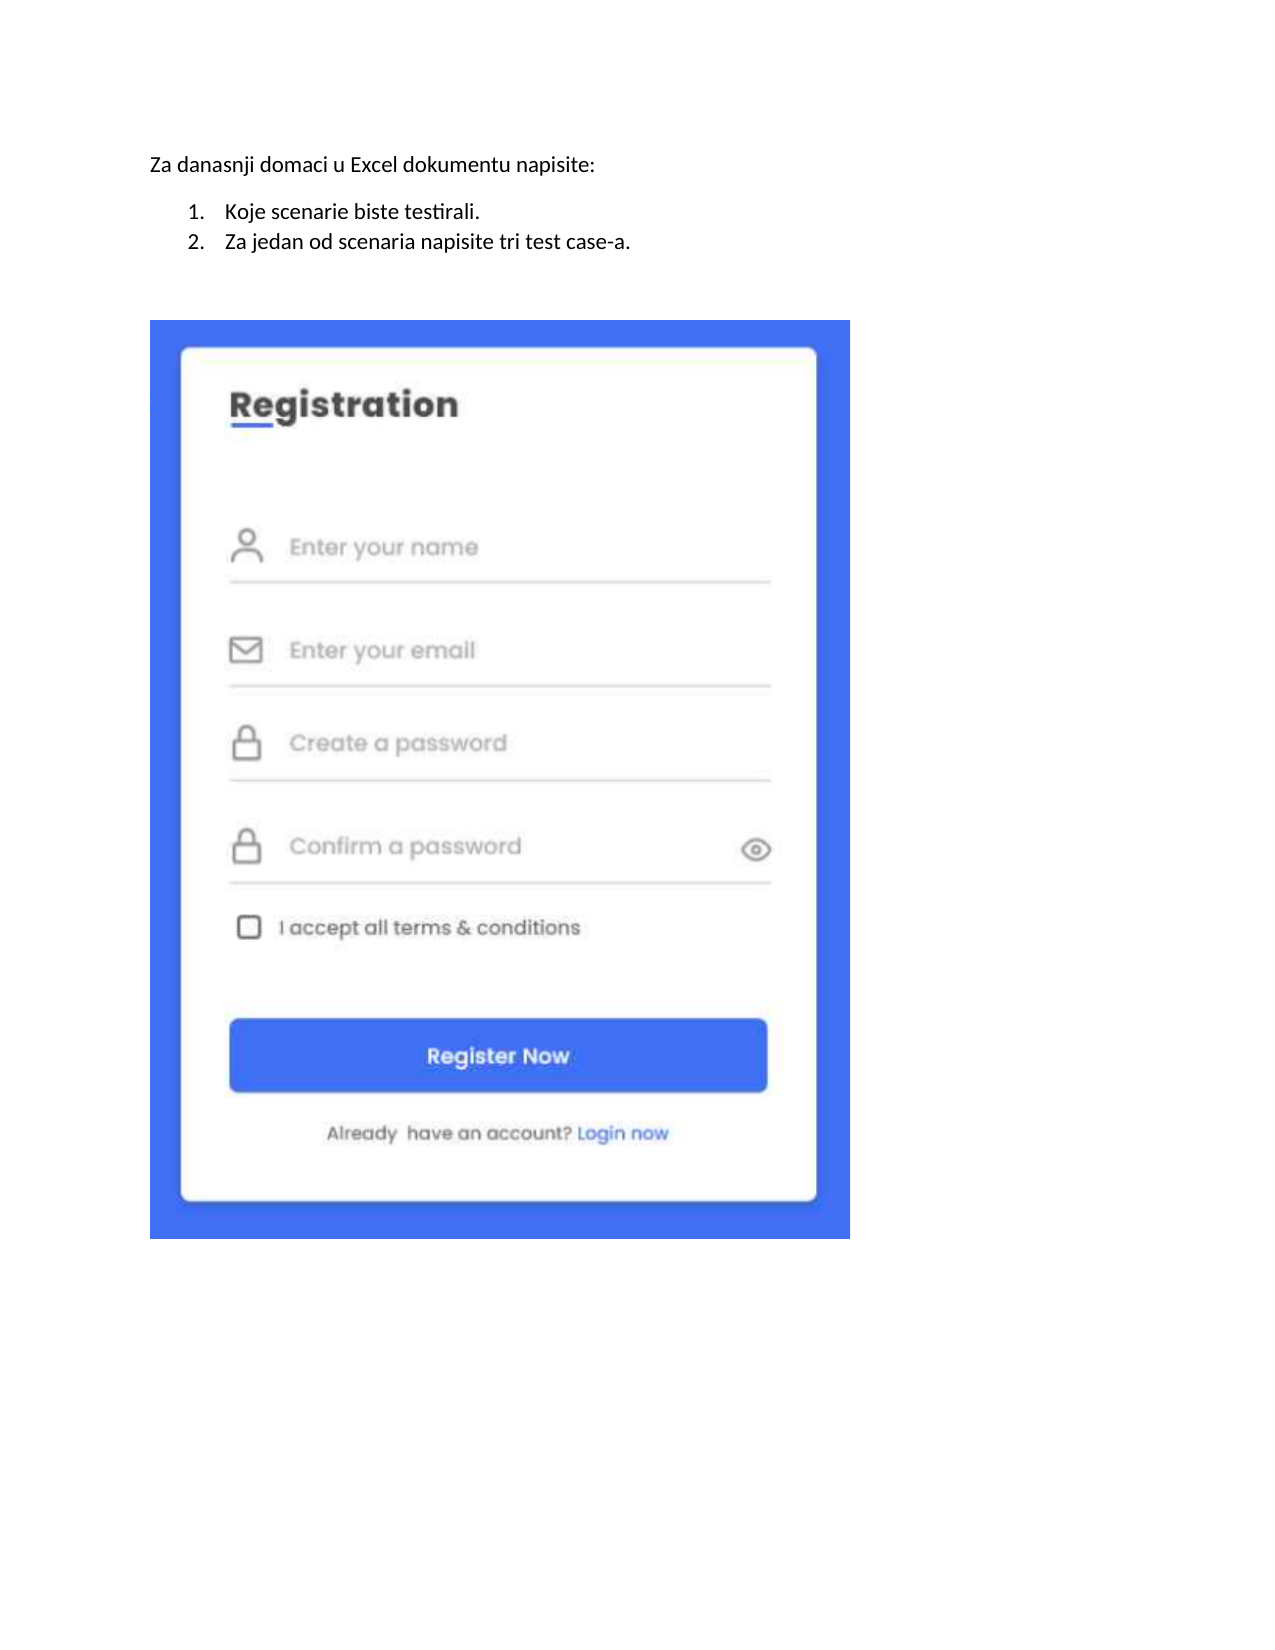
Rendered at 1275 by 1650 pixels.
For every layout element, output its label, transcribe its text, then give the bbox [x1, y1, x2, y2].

list Za jedan od scenaria napisite tri test case-a. [187, 227, 1125, 255]
picture [150, 320, 851, 1239]
list Koje scenarie biste testirali. [187, 197, 1125, 225]
text Za danasnji domaci u Excel dokumentu napisite: [150, 150, 1125, 178]
